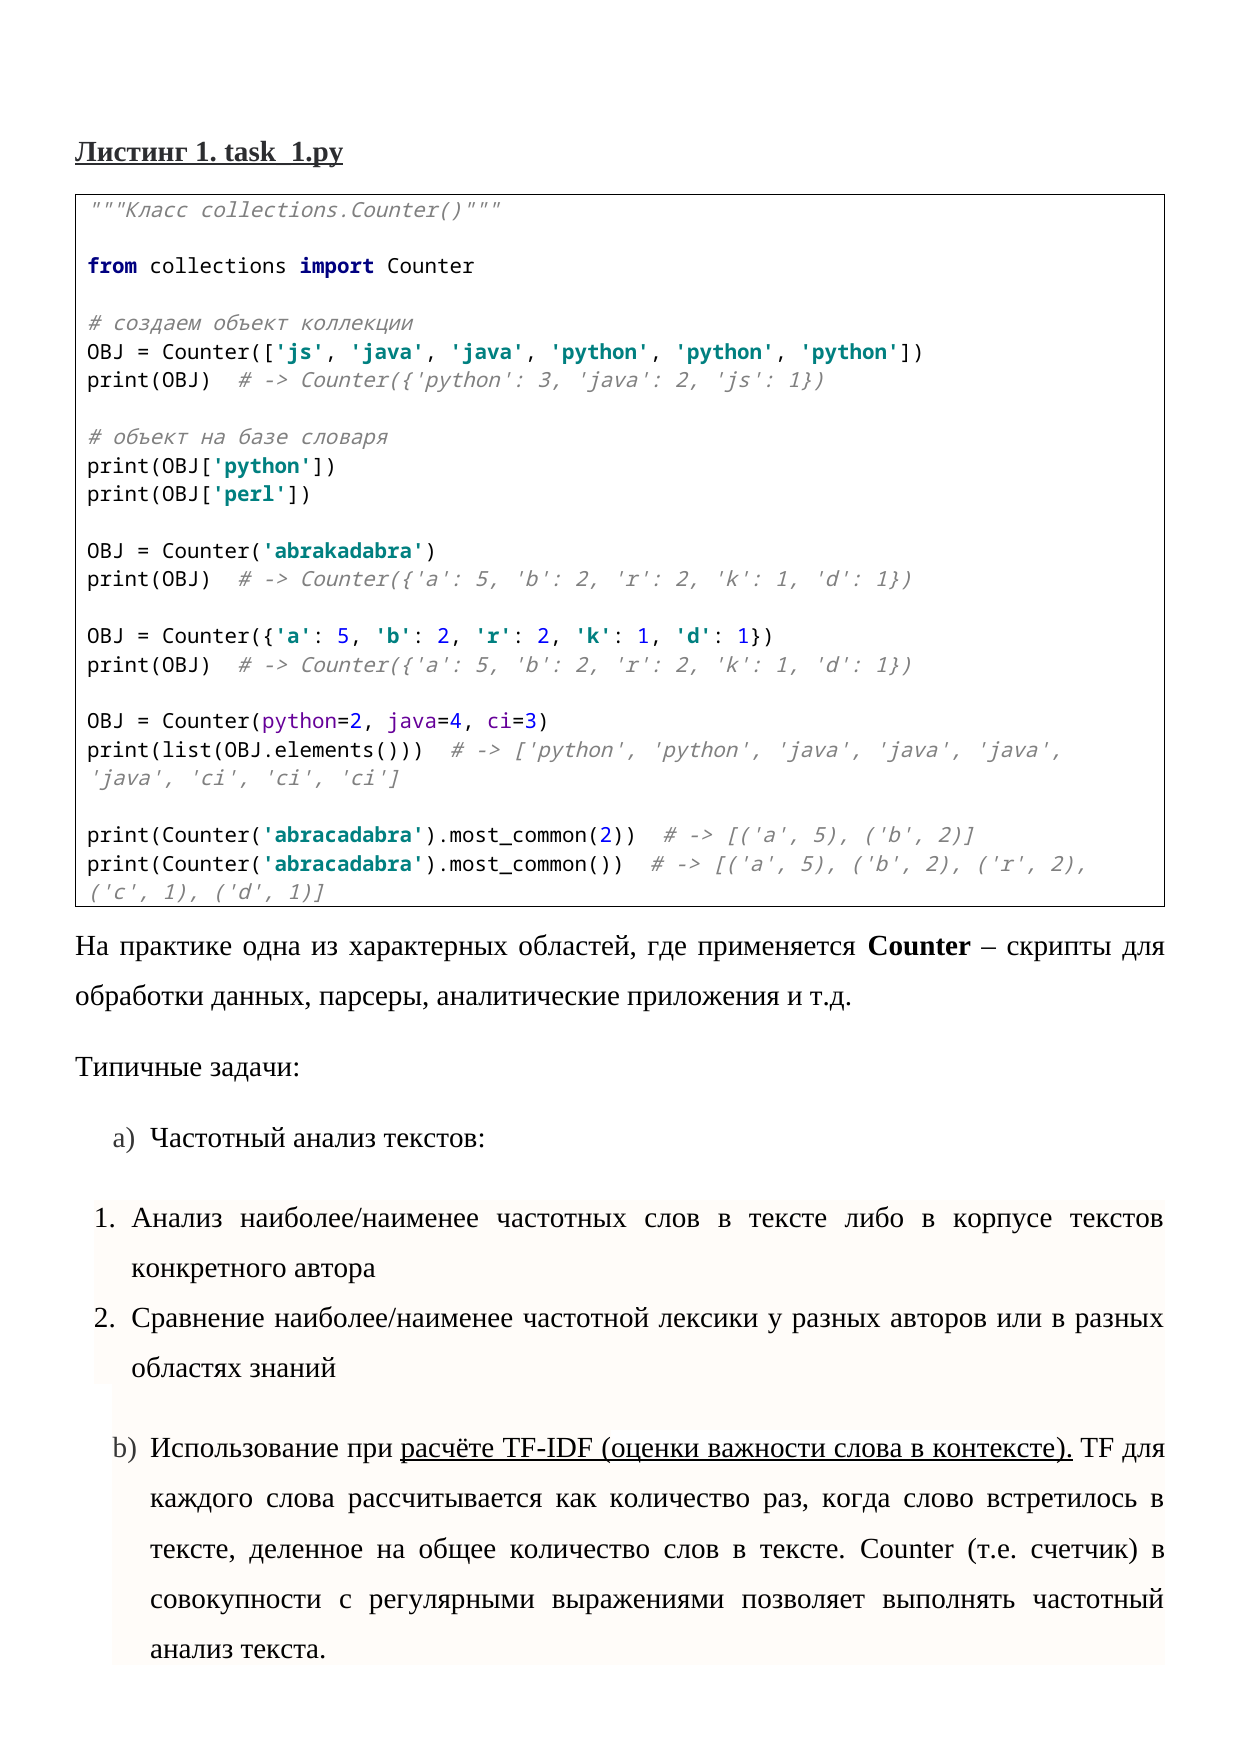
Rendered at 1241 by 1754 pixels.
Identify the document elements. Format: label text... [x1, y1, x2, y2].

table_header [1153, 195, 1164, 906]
text Типичные задачи: [75, 1049, 1165, 1083]
list Анализ наиболее/наименее частотных слов в тексте либо в корпусе текстов конкретного автора [94, 1200, 1165, 1283]
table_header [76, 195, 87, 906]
text Листинг 1. task_1.py [75, 134, 1165, 168]
list Сравнение наиболее/наименее частотной лексики у разных авторов или в разных областях знаний [94, 1300, 1165, 1384]
list Использование при расчёте TF-IDF (оценки важности слова в контексте). TF для каждого слова рассчитывается как количество раз, когда слово встретилось в тексте, деленное на общее количество слов в тексте. Counter (т.е. счетчик) в совокупности с регулярными выражениями позволяет выполнять частотный анализ текста. [112, 1430, 1165, 1665]
text На практике одна из характерных областей, где применяется Counter – скрипты для обработки данных, парсеры, аналитические приложения и т.д. [75, 928, 1165, 1011]
list Частотный анализ текстов: [112, 1120, 1165, 1154]
